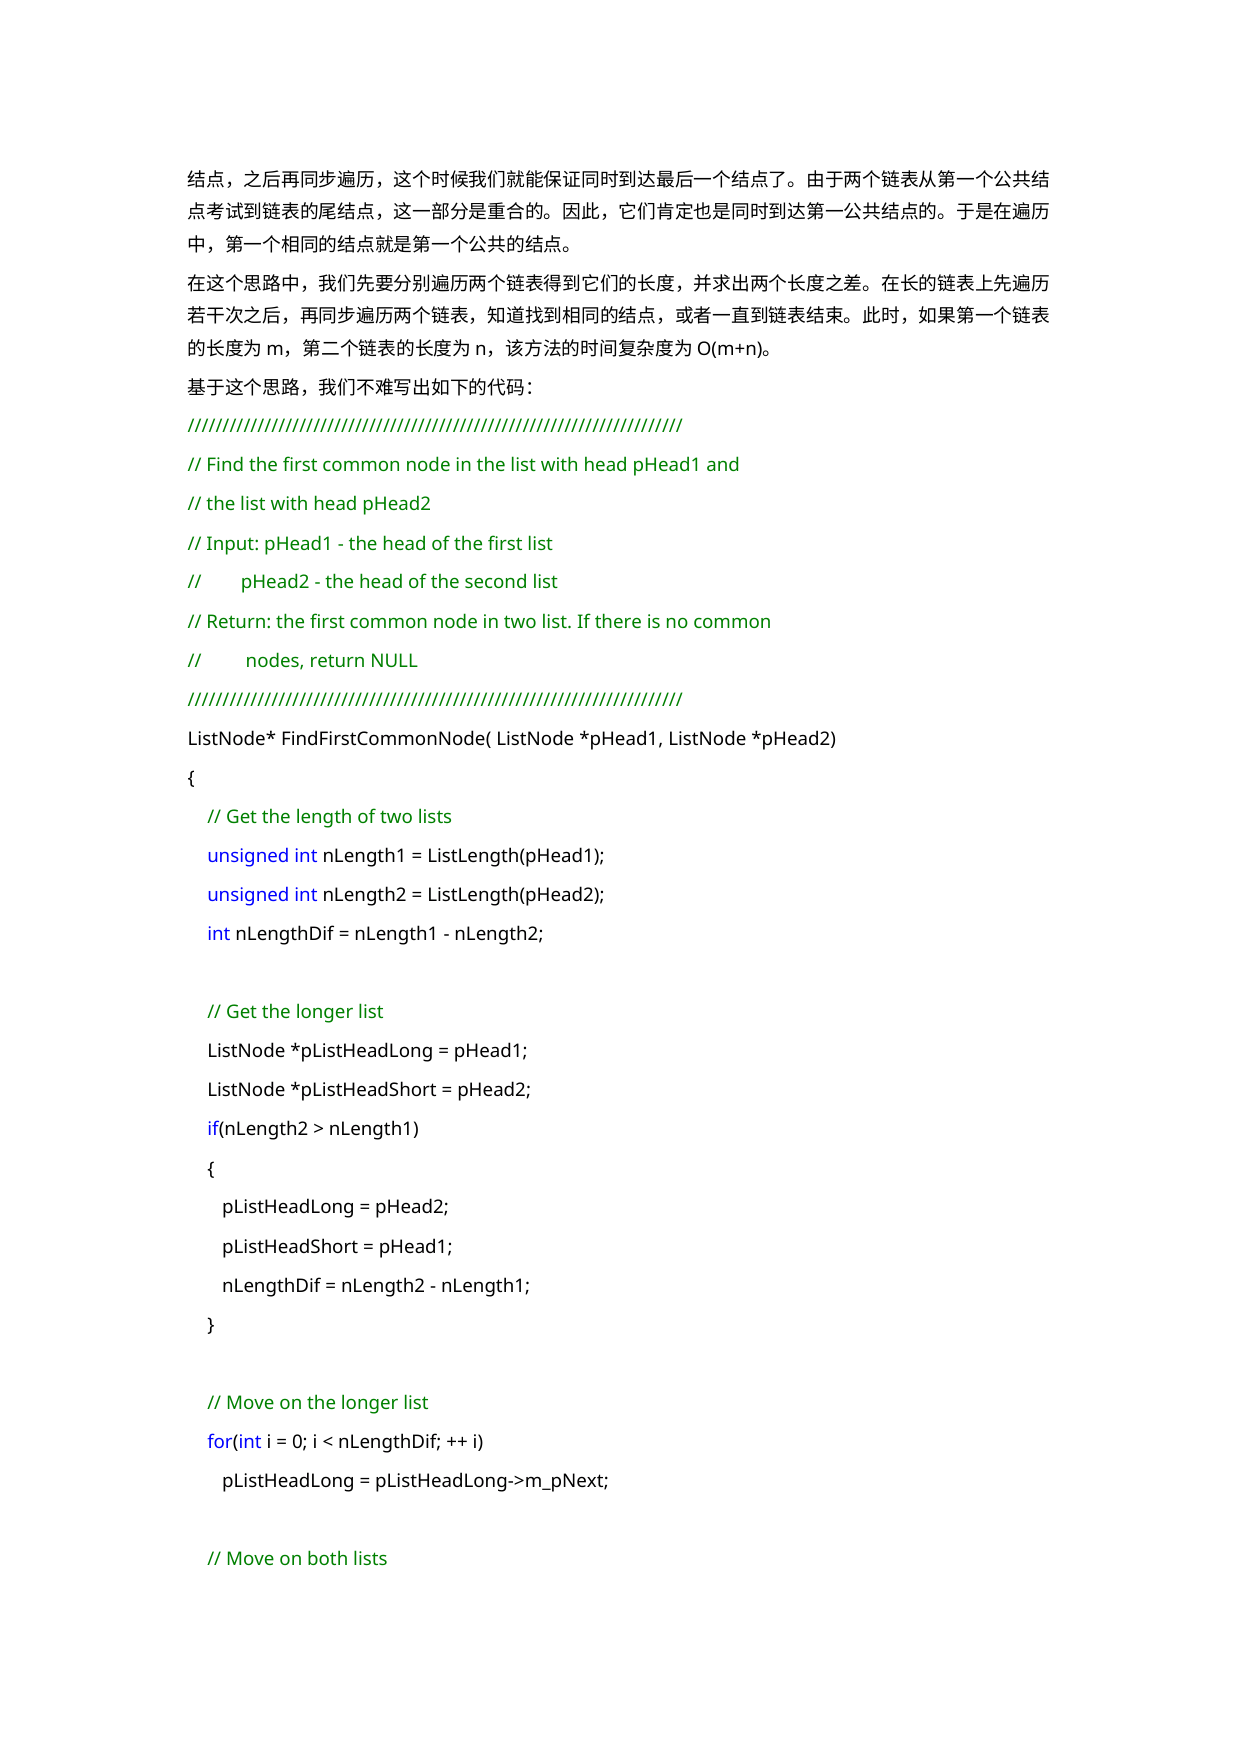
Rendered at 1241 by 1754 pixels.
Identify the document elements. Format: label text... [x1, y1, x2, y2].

text 基于这个思路，我们不难写出如下的代码： [187, 370, 1053, 403]
text { [187, 1151, 1053, 1184]
text pListHeadShort = pHead1; [187, 1229, 1053, 1262]
text // the list with head pHead2 [187, 487, 1053, 520]
text pListHeadLong = pListHeadLong->m_pNext; [187, 1464, 1053, 1496]
text unsigned int nLength2 = ListLength(pHead2); [187, 878, 1053, 910]
text // Find the first common node in the list with head pHead1 and [187, 448, 1053, 481]
text // nodes, return NULL [187, 643, 1053, 676]
text // Move on both lists [187, 1542, 1053, 1574]
text unsigned int nLength1 = ListLength(pHead1); [187, 839, 1053, 871]
text // Get the longer list [187, 995, 1053, 1028]
text ListNode *pListHeadShort = pHead2; [187, 1073, 1053, 1106]
text ListNode* FindFirstCommonNode( ListNode *pHead1, ListNode *pHead2) [187, 722, 1053, 754]
text ListNode *pListHeadLong = pHead1; [187, 1034, 1053, 1067]
text /////////////////////////////////////////////////////////////////////// [187, 683, 1053, 715]
text // Get the length of two lists [187, 800, 1053, 832]
text pListHeadLong = pHead2; [187, 1190, 1053, 1223]
text // Move on the longer list [187, 1386, 1053, 1418]
text /////////////////////////////////////////////////////////////////////// [187, 409, 1053, 442]
text nLengthDif = nLength2 - nLength1; [187, 1268, 1053, 1301]
text // Return: the first common node in two list. If there is no common [187, 604, 1053, 637]
text for(int i = 0; i < nLengthDif; ++ i) [187, 1425, 1053, 1457]
text // Input: pHead1 - the head of the first list [187, 526, 1053, 559]
text { [187, 761, 1053, 793]
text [187, 162, 1053, 259]
text } [187, 1308, 1053, 1340]
text 在这个思路中，我们先要分别遍历两个链表得到它们的长度，并求出两个长度之差。在长的链表上先遍历若干次之后，再同步遍历两个链表，知道找到相同的结点，或者一直到链表结束。此时，如果第一个链表的长度为m，第二个链表的长度为n，该方法的时间复杂度为O(m+n)。 [187, 266, 1053, 363]
text int nLengthDif = nLength1 - nLength2; [187, 917, 1053, 949]
text // pHead2 - the head of the second list [187, 565, 1053, 598]
text if(nLength2 > nLength1) [187, 1112, 1053, 1145]
